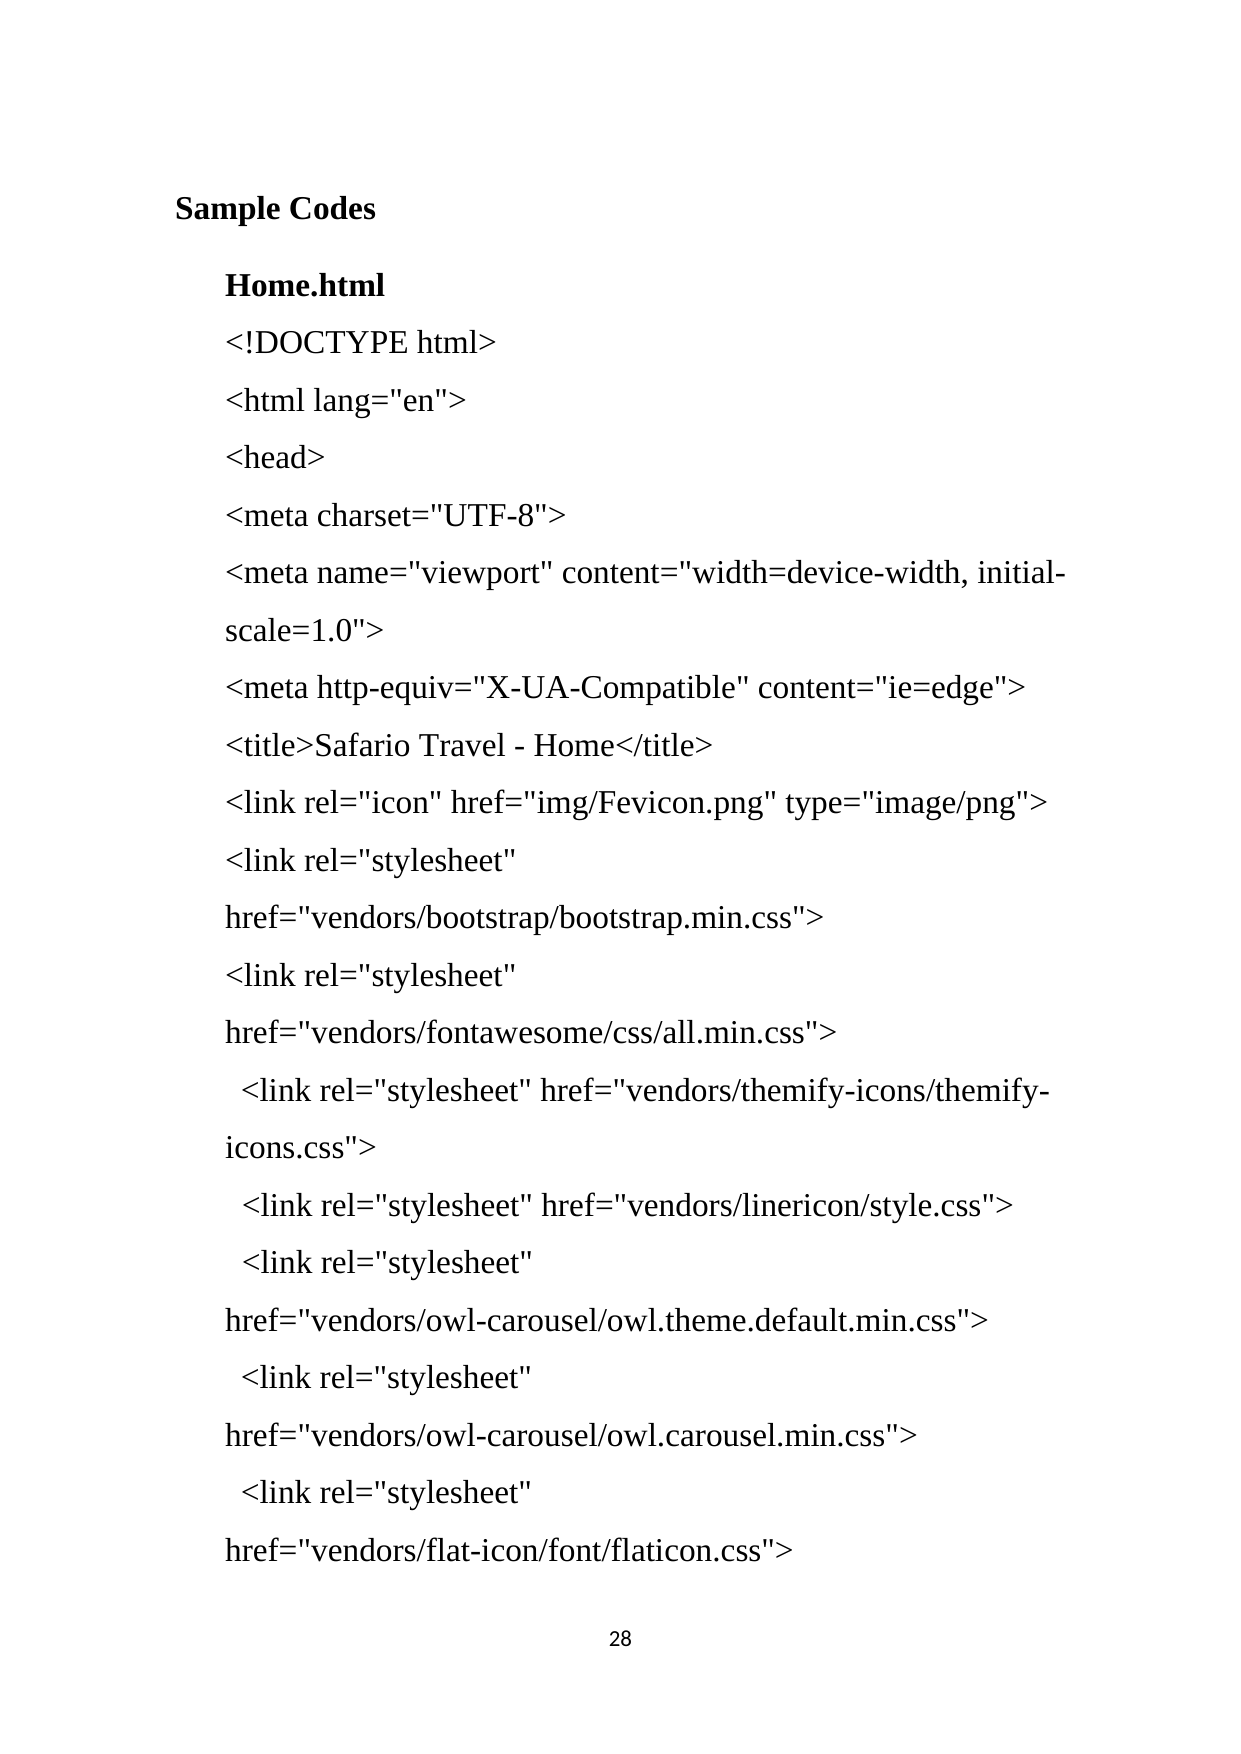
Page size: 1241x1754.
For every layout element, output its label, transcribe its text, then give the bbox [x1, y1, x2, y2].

text <meta name="viewport" content="width=device-width, initial- scale=1.0"> [225, 552, 1090, 648]
text <link rel="stylesheet" href="vendors/themify-icons/themify- icons.css"> [225, 1070, 1090, 1166]
text <meta charset="UTF-8"> [150, 495, 1090, 533]
text Sample Codes [150, 188, 1090, 227]
text <meta http-equiv="X-UA-Compatible" content="ie=edge"> [150, 667, 1090, 706]
text <link rel="stylesheet" href="vendors/owl-carousel/owl.theme.default.min.css"> [225, 1242, 1090, 1338]
text <link rel="stylesheet" href="vendors/fontawesome/css/all.min.css"> [225, 955, 1090, 1051]
text <link rel="stylesheet" href="vendors/linericon/style.css"> [150, 1185, 1090, 1223]
text <!DOCTYPE html> [150, 322, 1090, 361]
text <html lang="en"> [150, 380, 1090, 418]
text Home.html [150, 265, 1090, 303]
text <link rel="stylesheet" href="vendors/bootstrap/bootstrap.min.css"> [225, 840, 1090, 936]
text <link rel="stylesheet" href="vendors/owl-carousel/owl.carousel.min.css"> [225, 1357, 1090, 1453]
text <title>Safario Travel - Home</title> [150, 725, 1090, 763]
text <head> [150, 437, 1090, 476]
text <link rel="icon" href="img/Fevicon.png" type="image/png"> [150, 782, 1090, 821]
text <link rel="stylesheet" href="vendors/flat-icon/font/flaticon.css"> [225, 1472, 1090, 1568]
